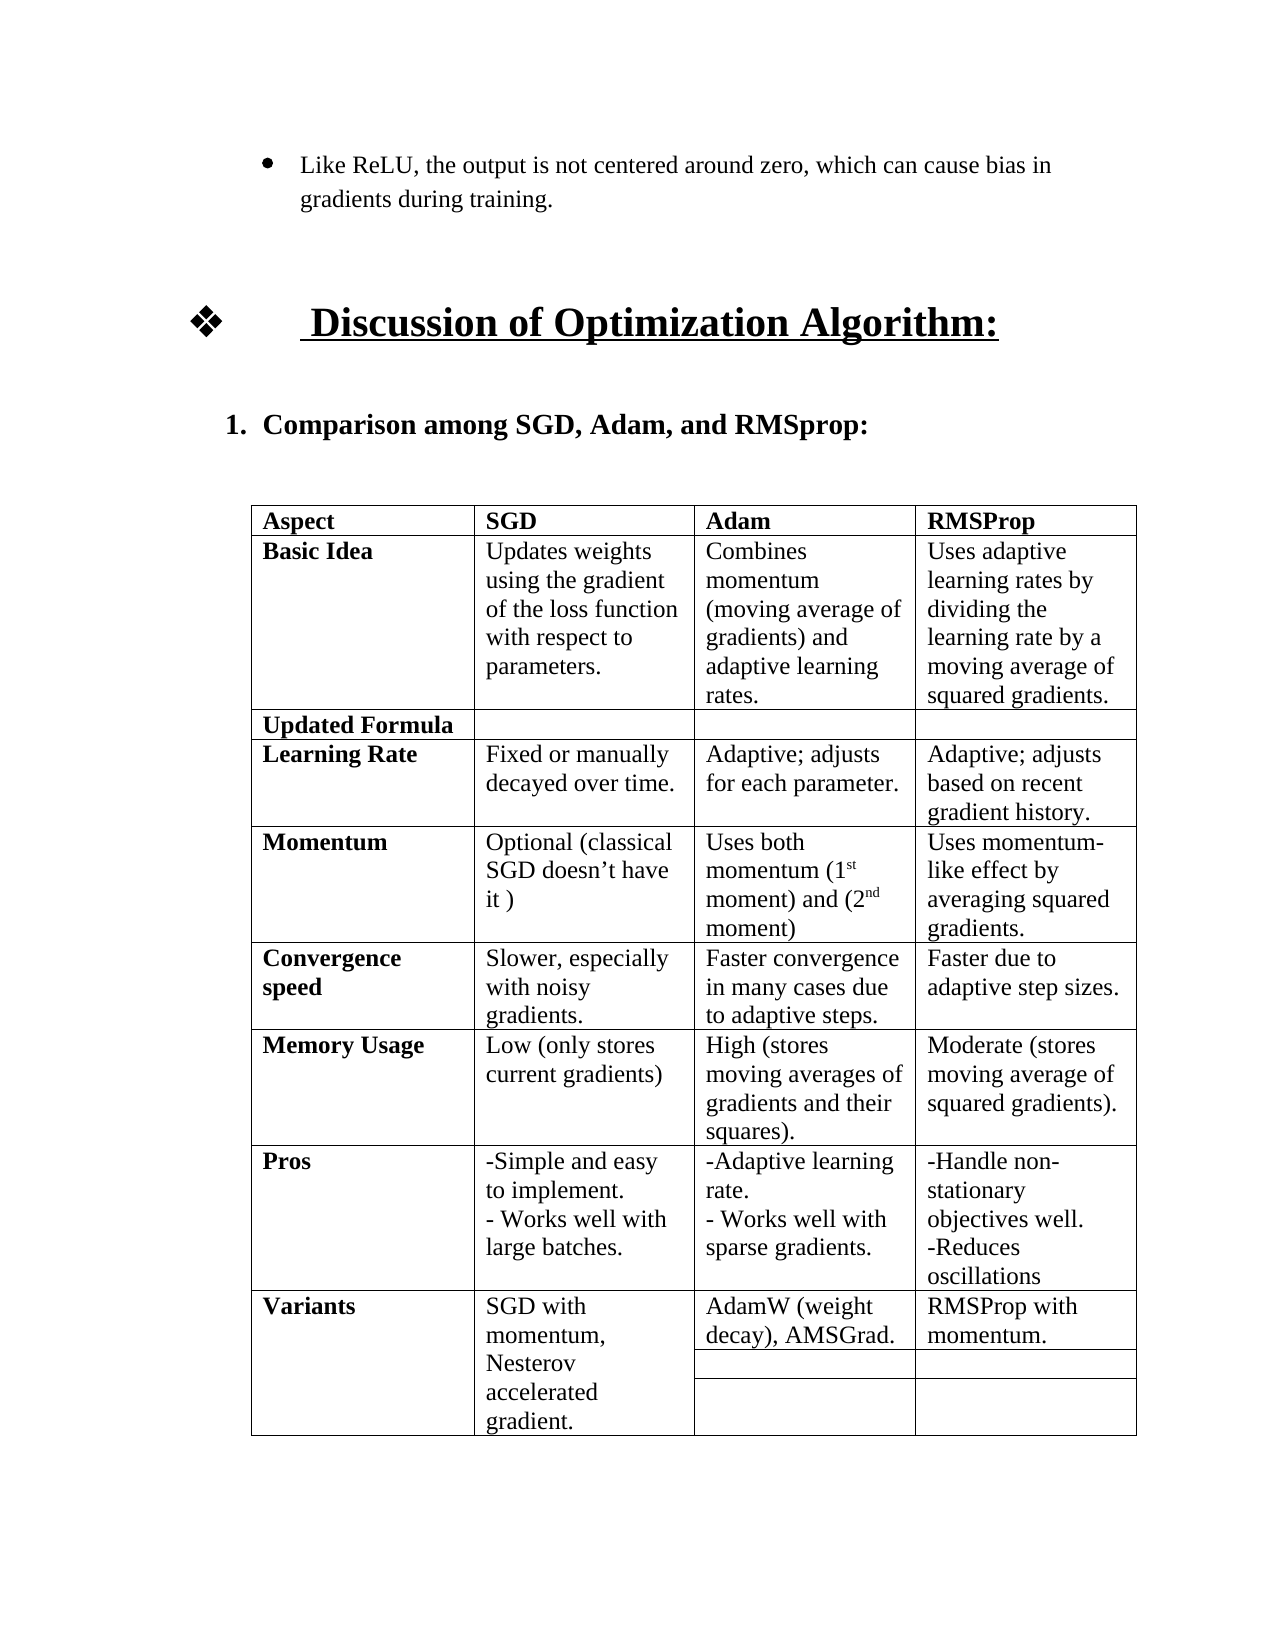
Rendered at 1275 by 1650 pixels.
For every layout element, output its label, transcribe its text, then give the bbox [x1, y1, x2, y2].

table_cell -Adaptive learning rate. - Works well with sparse gradients. [695, 1146, 915, 1290]
table_cell [916, 710, 1136, 738]
table_header SGD [475, 506, 694, 535]
table_cell Low (only stores current gradients) [475, 1030, 694, 1145]
table_cell Uses momentum-like effect by averaging squared gradients. [916, 827, 1136, 942]
table_cell Adaptive; adjusts based on recent gradient history. [916, 740, 1136, 826]
table_cell High (stores moving averages of gradients and their squares). [695, 1030, 915, 1145]
table_cell -Simple and easy to implement. - Works well with large batches. [475, 1146, 694, 1290]
table_cell Combines momentum (moving average of gradients) and adaptive learning rates. [695, 536, 915, 709]
list Like ReLU, the output is not centered around zero, which can cause bias in gradients during training. [262, 150, 1125, 213]
table_header Aspect [252, 506, 474, 535]
list Comparison among SGD, Adam, and RMSprop: [225, 407, 1125, 441]
table_cell Pros [252, 1146, 474, 1290]
table_cell Moderate (stores moving average of squared gradients). [916, 1030, 1136, 1145]
table_cell [695, 710, 915, 738]
list Discussion of Optimization Algorithm: [187, 297, 1125, 345]
table_cell Adaptive; adjusts for each parameter. [695, 740, 915, 826]
table_cell [695, 1379, 915, 1435]
table_cell Slower, especially with noisy gradients. [475, 943, 694, 1029]
table_cell Memory Usage [252, 1030, 474, 1145]
table_cell Uses both momentum (1st moment) and (2nd moment) [695, 827, 915, 942]
table_cell Updates weights using the gradient of the loss function with respect to parameters. [475, 536, 694, 709]
table_cell [916, 1350, 1136, 1378]
table_cell Uses adaptive learning rates by dividing the learning rate by a moving average of squared gradients. [916, 536, 1136, 709]
table_cell Basic Idea [252, 536, 474, 709]
table_cell Faster due to adaptive step sizes. [916, 943, 1136, 1029]
table_cell -Handle non-stationary objectives well. -Reduces oscillations [916, 1146, 1136, 1290]
table_header Adam [695, 506, 915, 535]
table_cell RMSProp with momentum. [916, 1291, 1136, 1348]
table_header RMSProp [916, 506, 1136, 535]
table_cell [916, 1379, 1136, 1435]
table_cell [695, 1350, 915, 1378]
table_cell AdamW (weight decay), AMSGrad. [695, 1291, 915, 1348]
table_cell Variants [252, 1291, 474, 1435]
table_cell Fixed or manually decayed over time. [475, 740, 694, 826]
table_cell Momentum [252, 827, 474, 942]
table_cell Optional (classical SGD doesn’t have it ) [475, 827, 694, 942]
table_cell Faster convergence in many cases due to adaptive steps. [695, 943, 915, 1029]
table_cell SGD with momentum, Nesterov accelerated gradient. [475, 1291, 694, 1435]
table_cell Learning Rate [252, 740, 474, 826]
table_cell Updated Formula [252, 710, 474, 738]
table_cell Convergence speed [252, 943, 474, 1029]
table_cell [475, 710, 694, 738]
